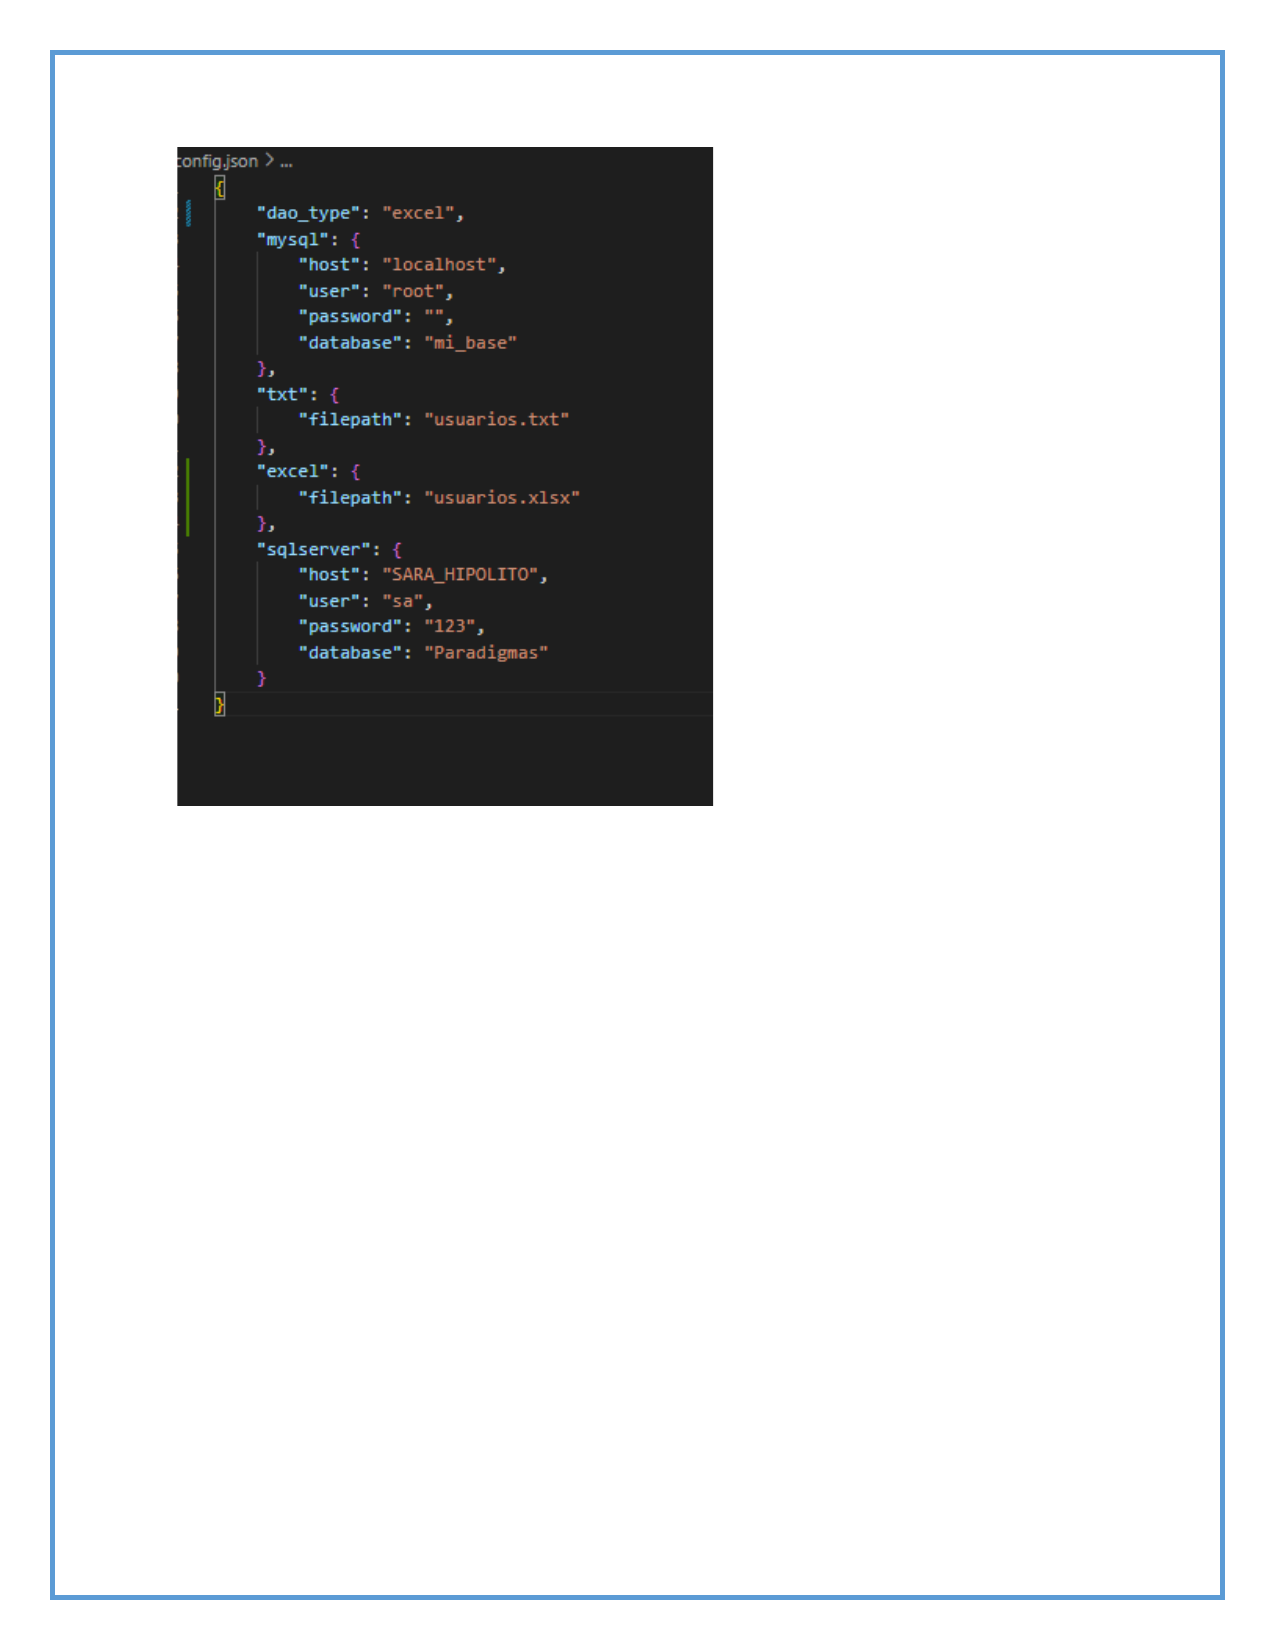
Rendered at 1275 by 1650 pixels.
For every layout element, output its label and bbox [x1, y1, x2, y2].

picture [177, 147, 714, 806]
